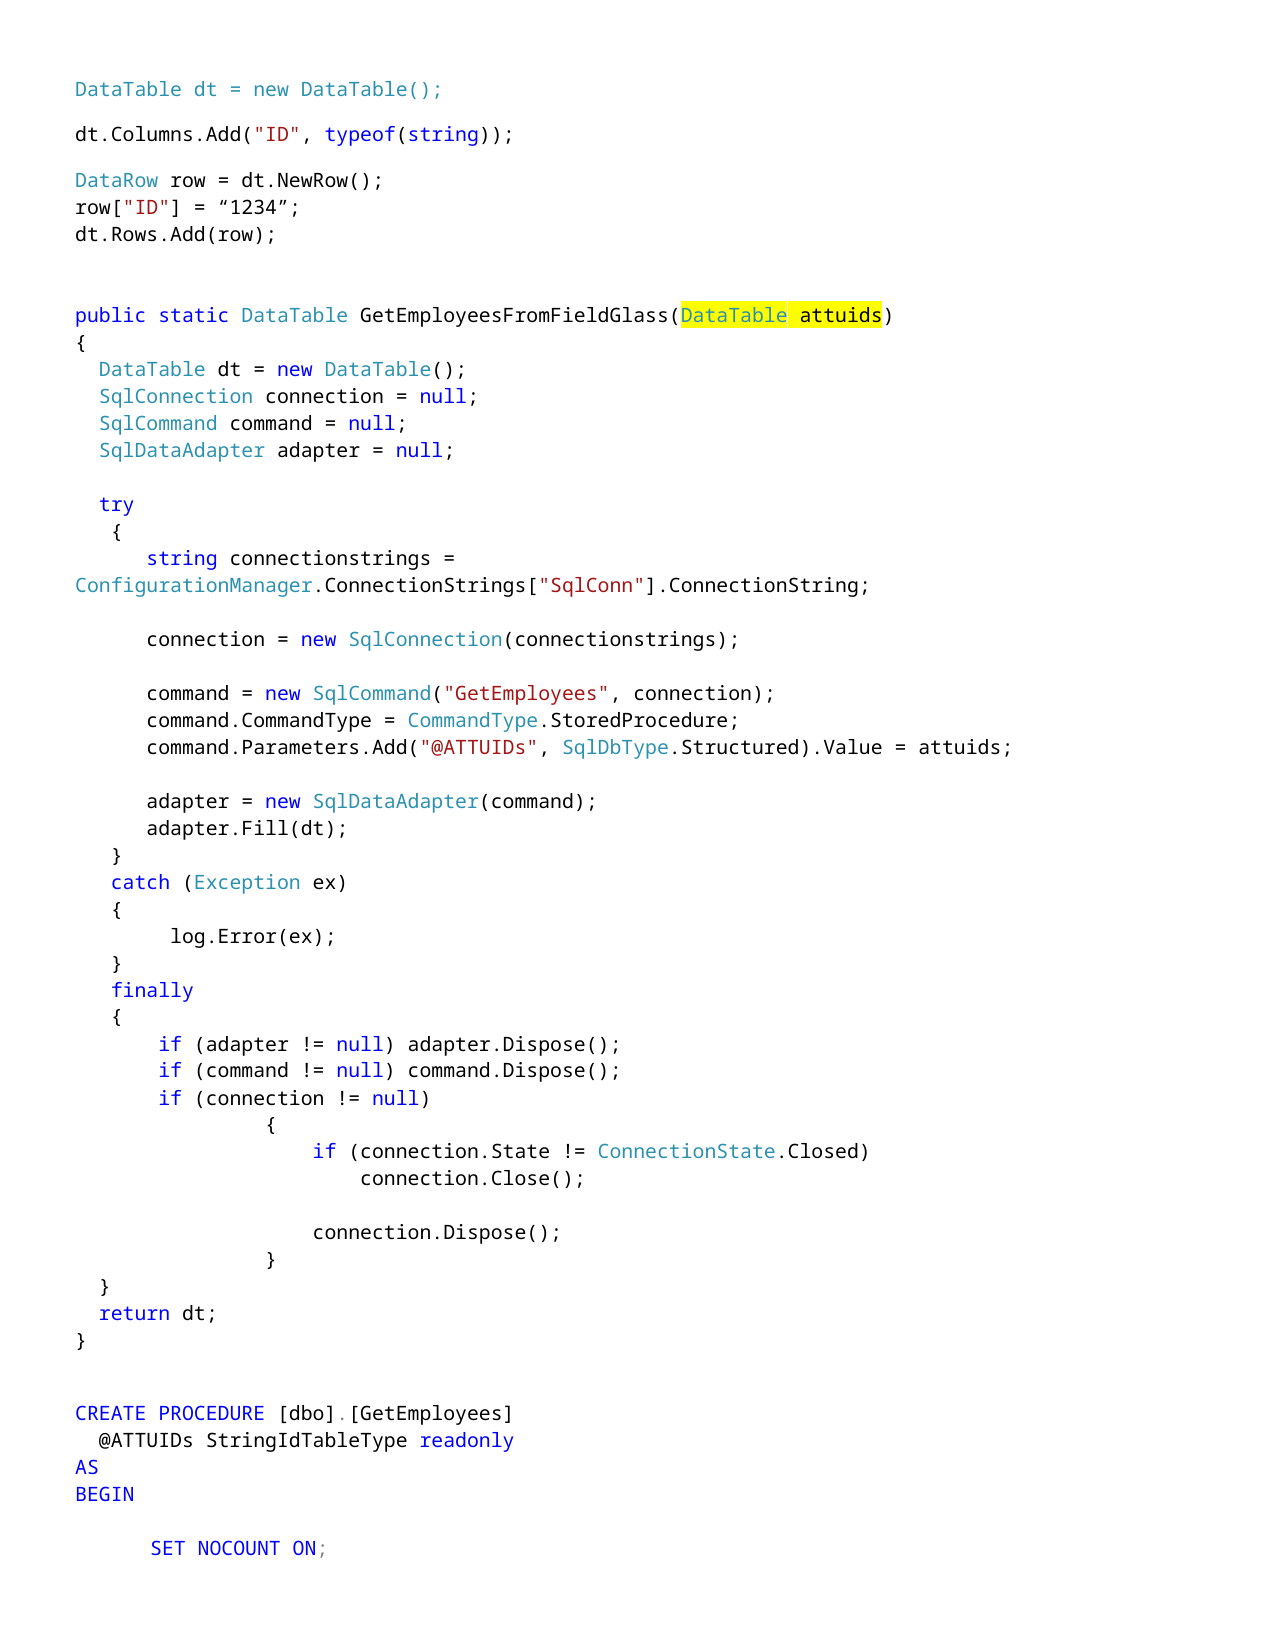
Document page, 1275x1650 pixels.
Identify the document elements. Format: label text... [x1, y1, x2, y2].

text SqlCommand command = null; [75, 409, 1200, 436]
text { [75, 1003, 1200, 1030]
text DataTable dt = new DataTable(); [75, 75, 1200, 102]
text } [75, 1327, 1200, 1353]
text adapter.Fill(dt); [75, 814, 1200, 841]
text { [75, 328, 1200, 355]
text } [75, 1246, 1200, 1273]
text catch (Exception ex) [75, 868, 1200, 895]
text public static DataTable GetEmployeesFromFieldGlass(DataTable attuids) [882, 301, 1200, 328]
text AS [75, 1453, 1200, 1480]
text finally [75, 976, 1200, 1003]
text try [75, 490, 1200, 517]
text if (connection.State != ConnectionState.Closed) [75, 1138, 1200, 1165]
text connection.Close(); [75, 1165, 1200, 1192]
text BEGIN [75, 1480, 1200, 1507]
text dt.Rows.Add(row); [75, 220, 1200, 247]
text command.Parameters.Add("@ATTUIDs", SqlDbType.Structured).Value = attuids; [75, 733, 1200, 760]
text if (connection != null) [75, 1084, 1200, 1111]
text command.CommandType = CommandType.StoredProcedure; [75, 706, 1200, 733]
text SqlConnection connection = null; [75, 382, 1200, 409]
text dt.Columns.Add("ID", typeof(string)); [75, 121, 1200, 148]
text row["ID"] = “1234”; [75, 193, 1200, 220]
text return dt; [75, 1299, 1200, 1327]
text SET NOCOUNT ON; [75, 1534, 1200, 1561]
text } [75, 949, 1200, 976]
text } [75, 1273, 1200, 1299]
text } [75, 841, 1200, 868]
text log.Error(ex); [75, 922, 1200, 949]
text SqlDataAdapter adapter = null; [75, 436, 1200, 463]
text DataTable dt = new DataTable(); [75, 355, 1200, 382]
text @ATTUIDs StringIdTableType readonly [75, 1426, 1200, 1453]
text connection.Dispose(); [75, 1219, 1200, 1246]
text { [75, 517, 1200, 544]
text CREATE PROCEDURE [dbo].[GetEmployees] [75, 1399, 1200, 1426]
text if (command != null) command.Dispose(); [75, 1057, 1200, 1084]
text { [75, 1111, 1200, 1138]
text string connectionstrings = ConfigurationManager.ConnectionStrings["SqlConn"].ConnectionString; [75, 544, 1200, 598]
text if (adapter != null) adapter.Dispose(); [75, 1030, 1200, 1057]
text public static DataTable GetEmployeesFromFieldGlass(DataTable attuids) [75, 301, 681, 328]
text connection = new SqlConnection(connectionstrings); [75, 625, 1200, 652]
text adapter = new SqlDataAdapter(command); [75, 787, 1200, 814]
text { [75, 895, 1200, 922]
text DataRow row = dt.NewRow(); [75, 166, 1200, 193]
text command = new SqlCommand("GetEmployees", connection); [75, 679, 1200, 706]
